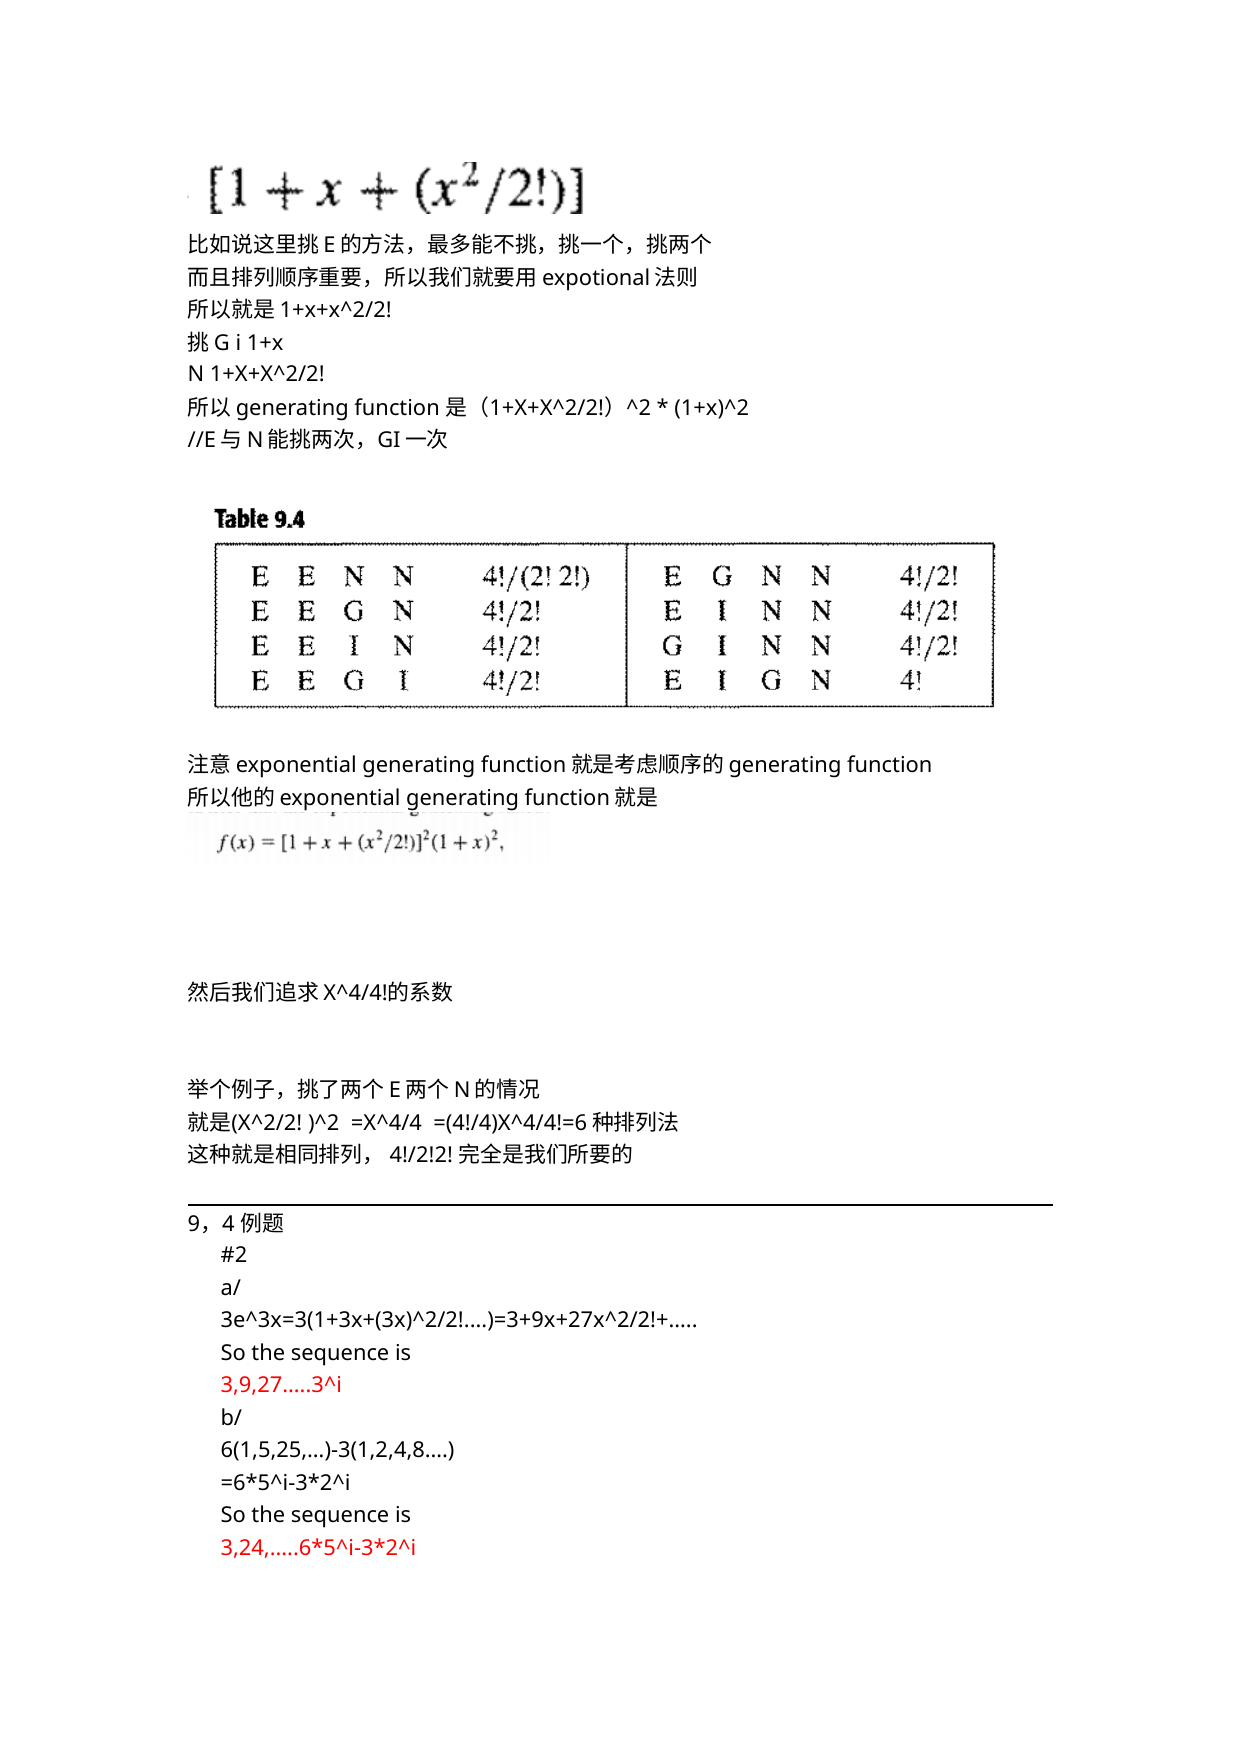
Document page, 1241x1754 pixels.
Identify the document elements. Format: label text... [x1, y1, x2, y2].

text 3,24,…..6*5^i-3*2^i [209, 1531, 1053, 1563]
text =6*5^i-3*2^i [209, 1466, 1053, 1498]
text 这种就是相同排列， 4!/2!2! 完全是我们所要的 [187, 1137, 1053, 1169]
text 就是(X^2/2! )^2 =X^4/4 =(4!/4)X^4/4!=6种排列法 [187, 1104, 1053, 1137]
picture [187, 812, 549, 864]
text 而且排列顺序重要，所以我们就要用expotional法则 [187, 259, 1053, 292]
text So the sequence is [209, 1498, 1053, 1531]
text 9，4 例题 [187, 1206, 1053, 1238]
text So the sequence is [209, 1336, 1053, 1368]
text 所以generating function 是（1+X+X^2/2!）^2 * (1+x)^2 [187, 389, 1053, 422]
text 举个例子，挑了两个E两个N的情况 [187, 1072, 1053, 1104]
text 所以他的exponential generating function就是 [187, 779, 1053, 812]
text //E与N能挑两次，GI一次 [187, 422, 1053, 454]
text a/ [209, 1271, 1053, 1303]
text 挑G i 1+x [187, 324, 1053, 357]
text 3,9,27…..3^i [209, 1368, 1053, 1401]
picture [187, 487, 1053, 729]
text 注意exponential generating function就是考虑顺序的generating function [187, 747, 1053, 779]
text 比如说这里挑E的方法，最多能不挑，挑一个，挑两个 [187, 227, 1053, 259]
text 3e^3x=3(1+3x+(3x)^2/2!....)=3+9x+27x^2/2!+….. [209, 1303, 1053, 1336]
text N 1+X+X^2/2! [187, 357, 1053, 389]
text b/ [209, 1401, 1053, 1433]
text 6(1,5,25,…)-3(1,2,4,8….) [209, 1433, 1053, 1466]
text 所以就是1+x+x^2/2! [187, 292, 1053, 324]
picture [187, 162, 605, 214]
text #2 [209, 1238, 1053, 1271]
text 然后我们追求X^4/4!的系数 [187, 974, 1053, 1007]
